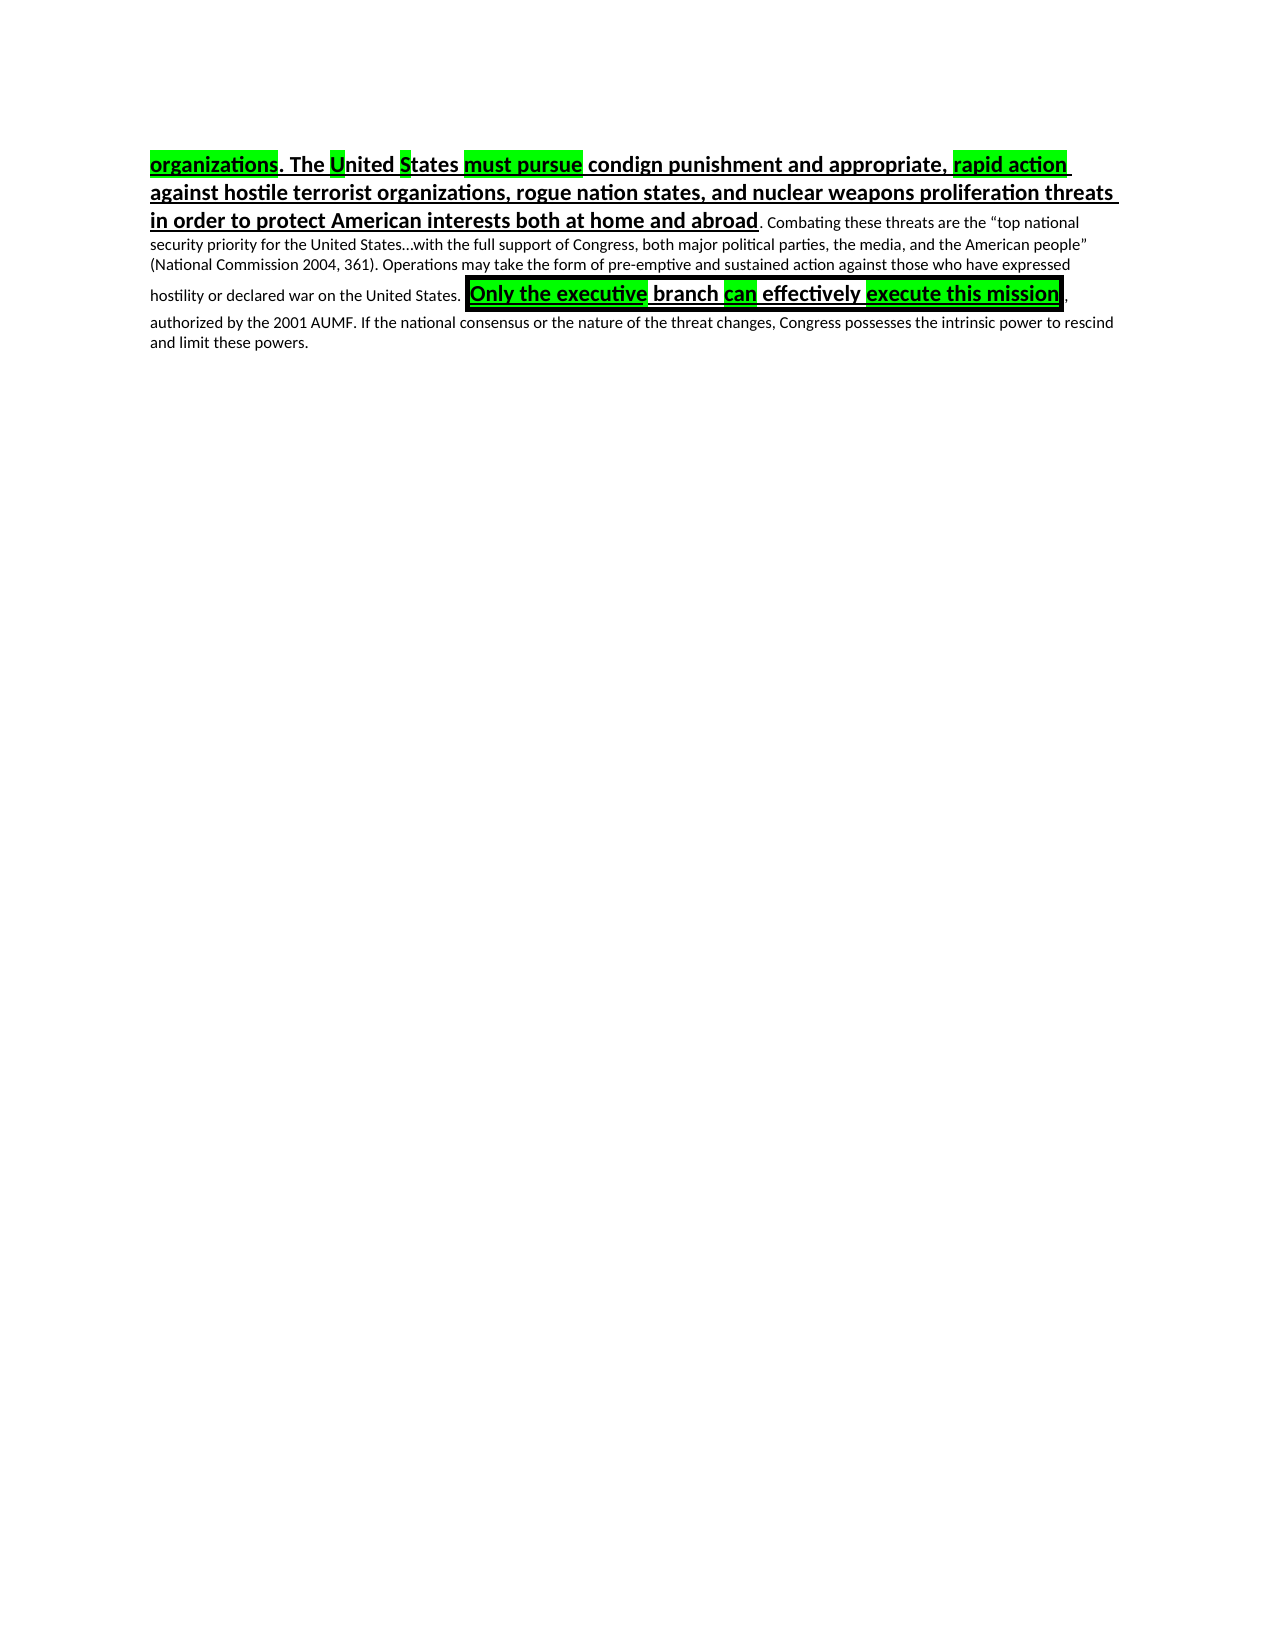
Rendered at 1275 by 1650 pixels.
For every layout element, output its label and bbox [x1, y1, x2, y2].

text [150, 150, 1125, 353]
